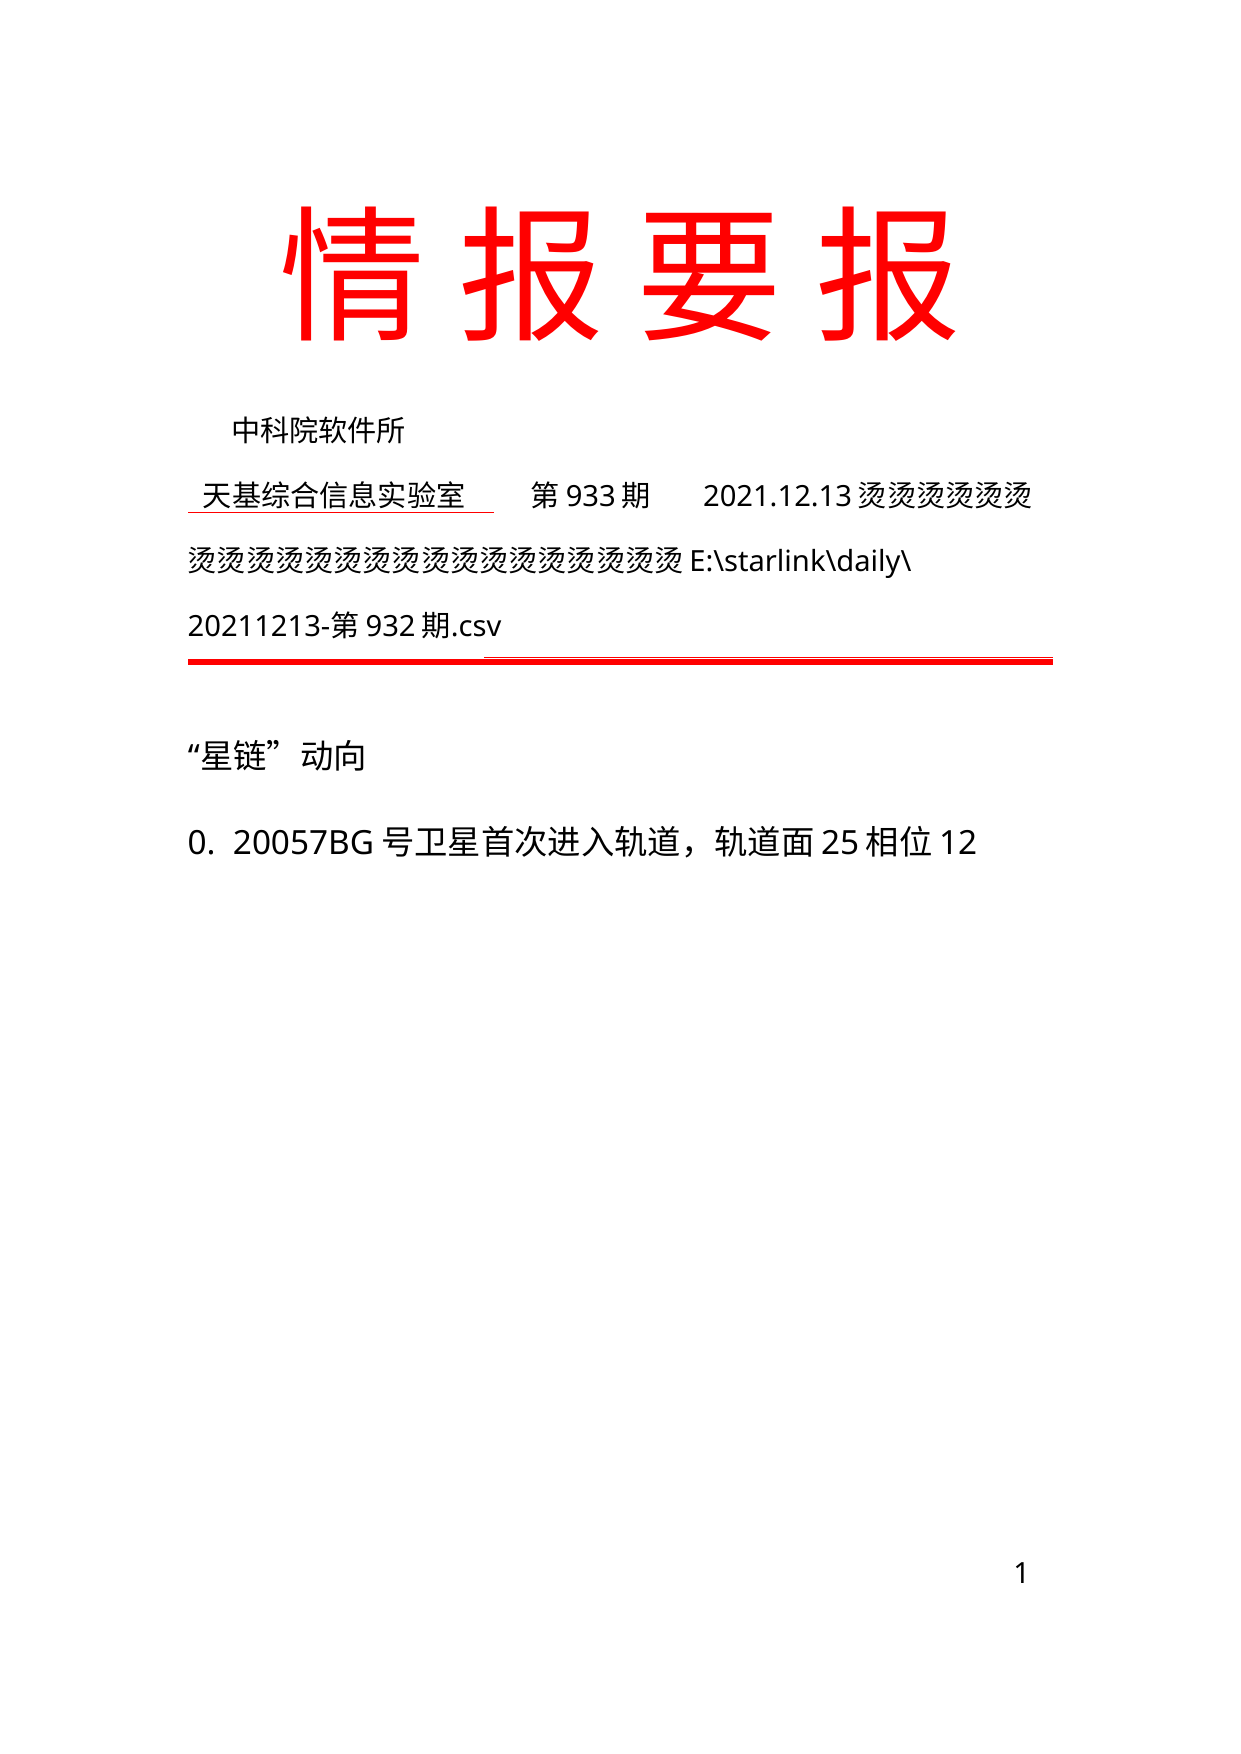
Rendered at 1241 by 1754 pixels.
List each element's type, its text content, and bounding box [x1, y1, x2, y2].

subtitle “星链”动向 [188, 722, 1029, 787]
text 天基综合信息实验室 第933期 2021.12.13烫烫烫烫烫烫烫烫烫烫烫烫烫烫烫烫烫烫烫烫烫烫烫E:\starlink\daily\20211213-第932期.csv [187, 462, 1053, 722]
text 情 报 要 报 [187, 152, 1053, 380]
text 0. 20057BG号卫星首次进入轨道，轨道面25相位12 [187, 808, 1029, 967]
text 中科院软件所 [187, 397, 1053, 462]
